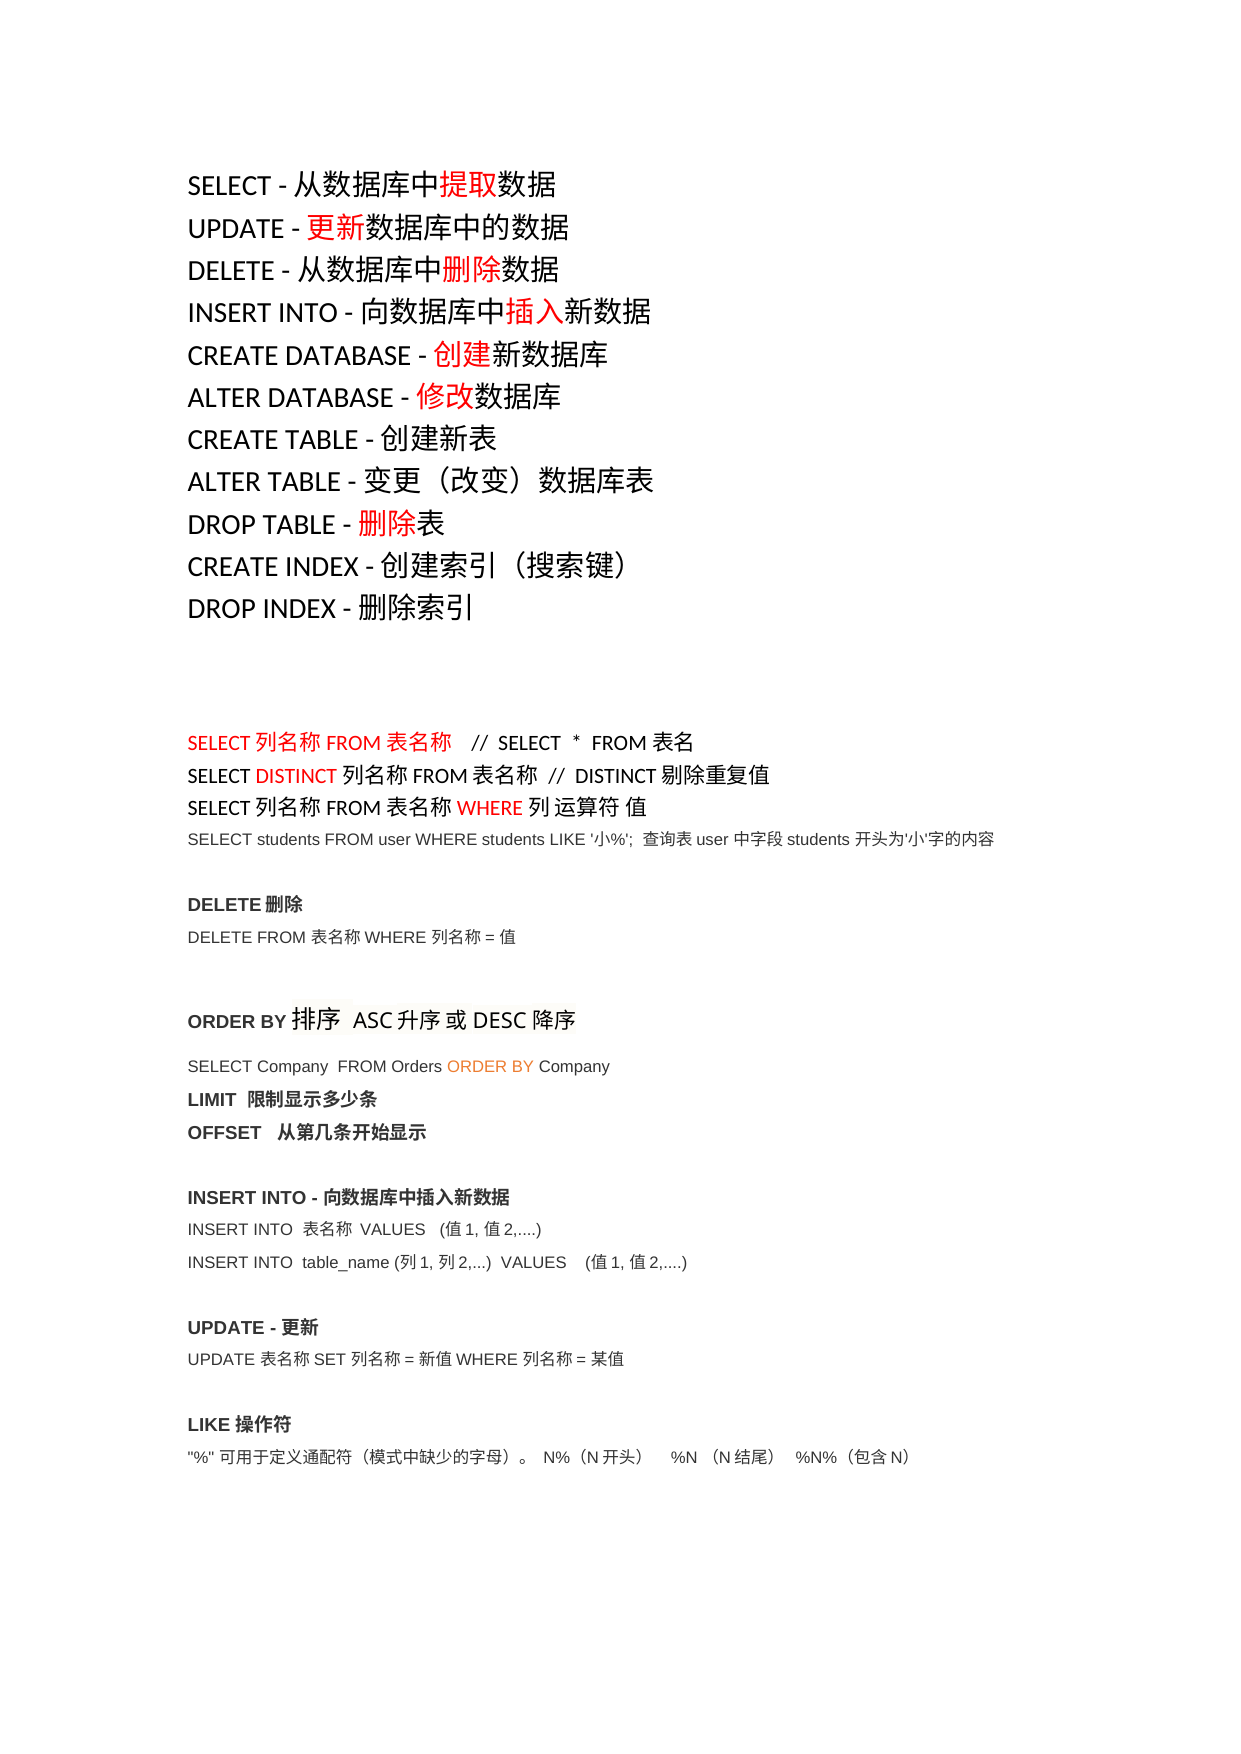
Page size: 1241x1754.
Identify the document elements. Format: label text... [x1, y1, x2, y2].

text INSERT INTO 表名称 VALUES (值1, 值2,....) [187, 1212, 1053, 1245]
text UPDATE - 更新 [187, 1310, 1053, 1342]
text DELETE FROM 表名称 WHERE 列名称 = 值 [187, 920, 1053, 952]
text LIMIT 限制显示多少条 [187, 1082, 1053, 1115]
text DELETE删除 [187, 887, 1053, 920]
text SELECT Company FROM Orders ORDER BY Company [187, 1050, 1053, 1082]
text INSERT INTO - 向数据库中插入新数据 [187, 289, 1053, 331]
text CREATE INDEX - 创建索引（搜索键） [187, 543, 1053, 585]
text SELECT 列名称 FROM 表名称 // SELECT * FROM 表名 [187, 725, 1053, 757]
text INSERT INTO table_name (列1, 列2,...) VALUES (值1, 值2,....) [187, 1245, 1053, 1277]
text SELECT DISTINCT 列名称 FROM 表名称 // DISTINCT剔除重复值 [187, 757, 1053, 790]
text UPDATE 表名称 SET 列名称 = 新值 WHERE 列名称 = 某值 [187, 1342, 1053, 1375]
text LIKE 操作符 [187, 1407, 1053, 1440]
text OFFSET 从第几条开始显示 [187, 1115, 1053, 1147]
text DROP TABLE - 删除表 [187, 500, 1053, 543]
text SELECT 列名称 FROM 表名称 WHERE 列 运算符 值 [187, 790, 1053, 822]
text CREATE TABLE - 创建新表 [187, 416, 1053, 458]
text UPDATE - 更新数据库中的数据 [187, 204, 1053, 247]
text CREATE DATABASE - 创建新数据库 [187, 331, 1053, 373]
text "%" 可用于定义通配符（模式中缺少的字母）。 N%（N开头） %N （N结尾） %N%（包含N） [187, 1440, 1053, 1472]
text DROP INDEX - 删除索引 [187, 585, 1053, 627]
text DELETE - 从数据库中删除数据 [187, 247, 1053, 289]
text ORDER BY 排序 ASC升序 或 DESC 降序 [187, 985, 1053, 1050]
text SELECT students FROM user WHERE students LIKE '小%'; 查询表 user 中字段 students 开头为'小'字的内容 [187, 822, 1053, 855]
text ALTER DATABASE - 修改数据库 [187, 373, 1053, 416]
text SELECT - 从数据库中提取数据 [187, 162, 1053, 204]
text INSERT INTO - 向数据库中插入新数据 [187, 1180, 1053, 1212]
text ALTER TABLE - 变更（改变）数据库表 [187, 458, 1053, 500]
